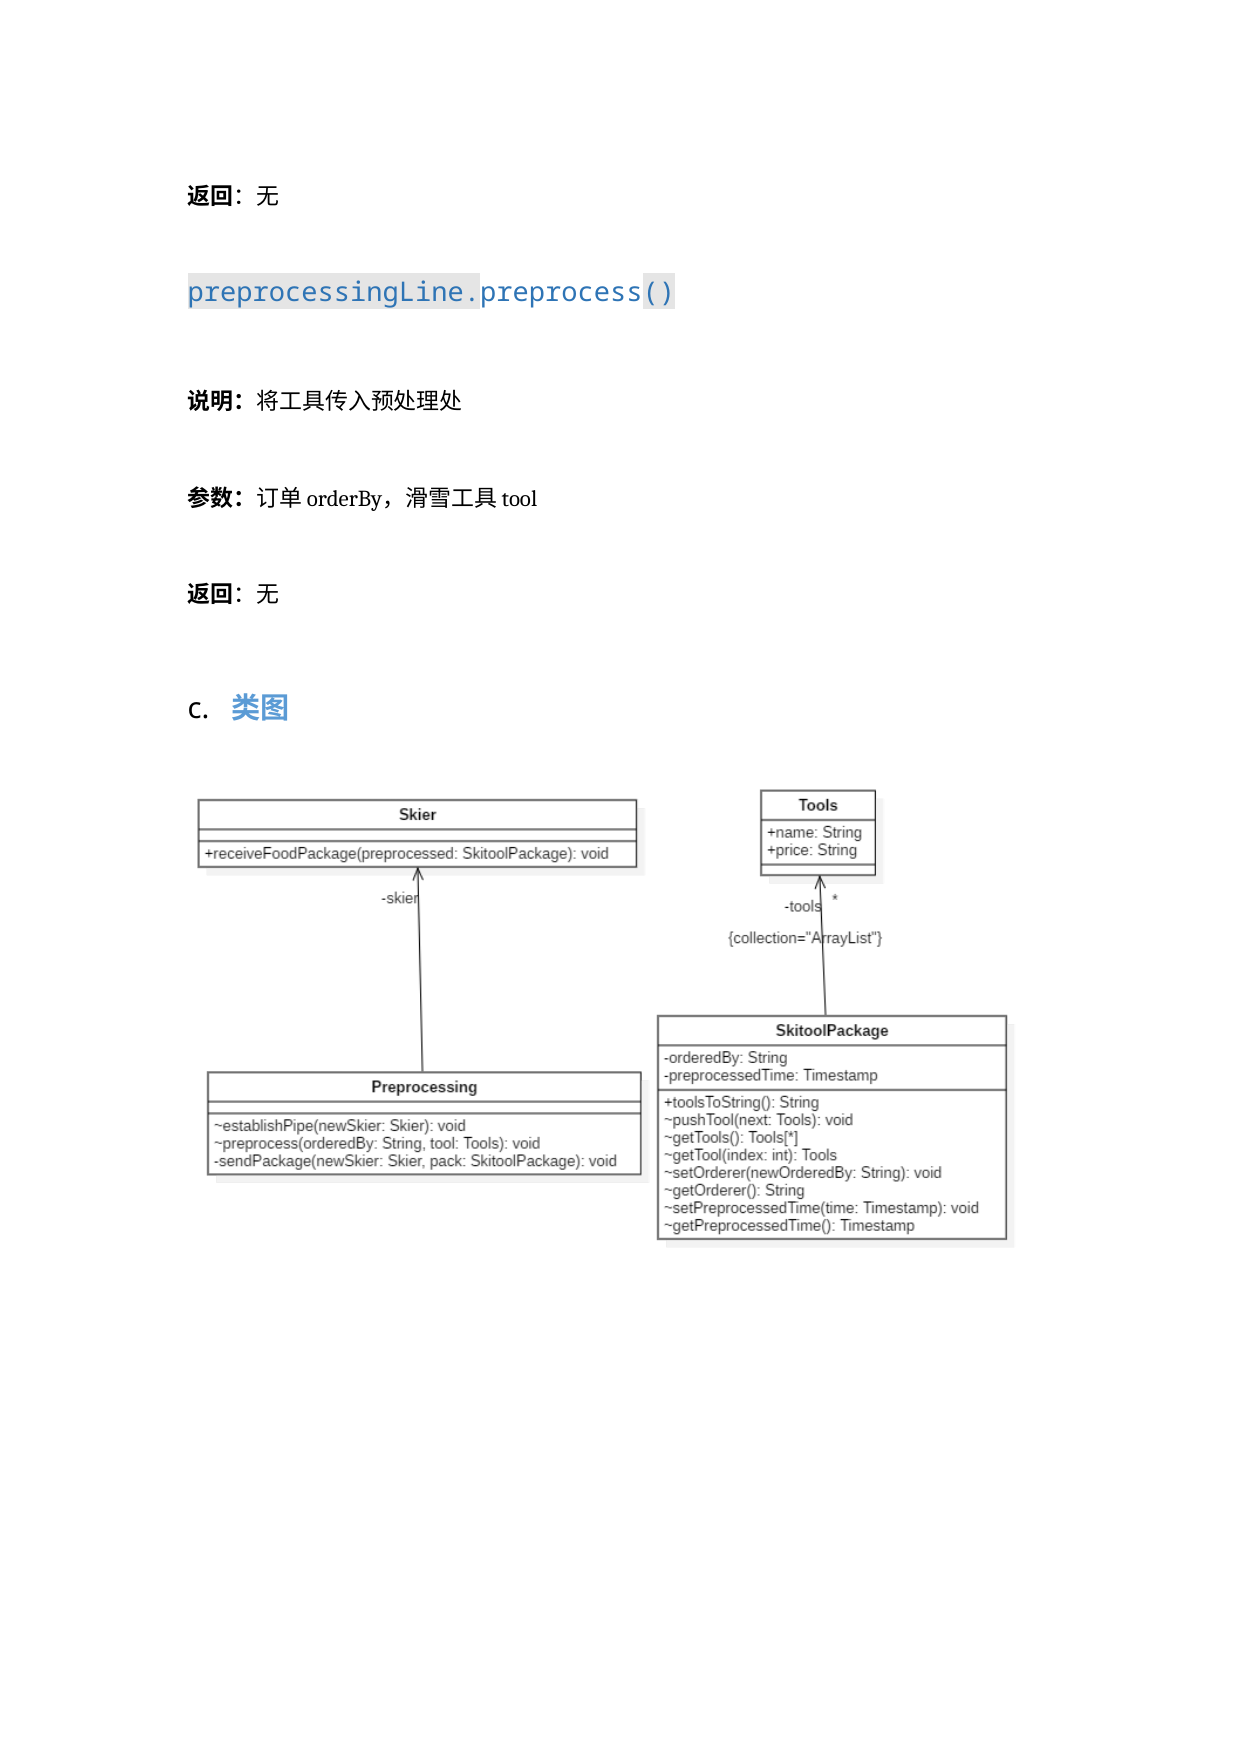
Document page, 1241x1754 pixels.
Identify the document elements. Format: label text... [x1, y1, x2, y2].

text 说明：将工具传入预处理处 [187, 367, 1053, 432]
picture [187, 780, 1053, 1286]
subtitle 类图 [187, 673, 1053, 738]
text preprocessingLine.preprocess() [187, 258, 1053, 323]
text 返回：无 [187, 162, 1053, 227]
text 参数：订单orderBy，滑雪工具tool [187, 463, 1053, 528]
text 返回：无 [187, 560, 1053, 625]
